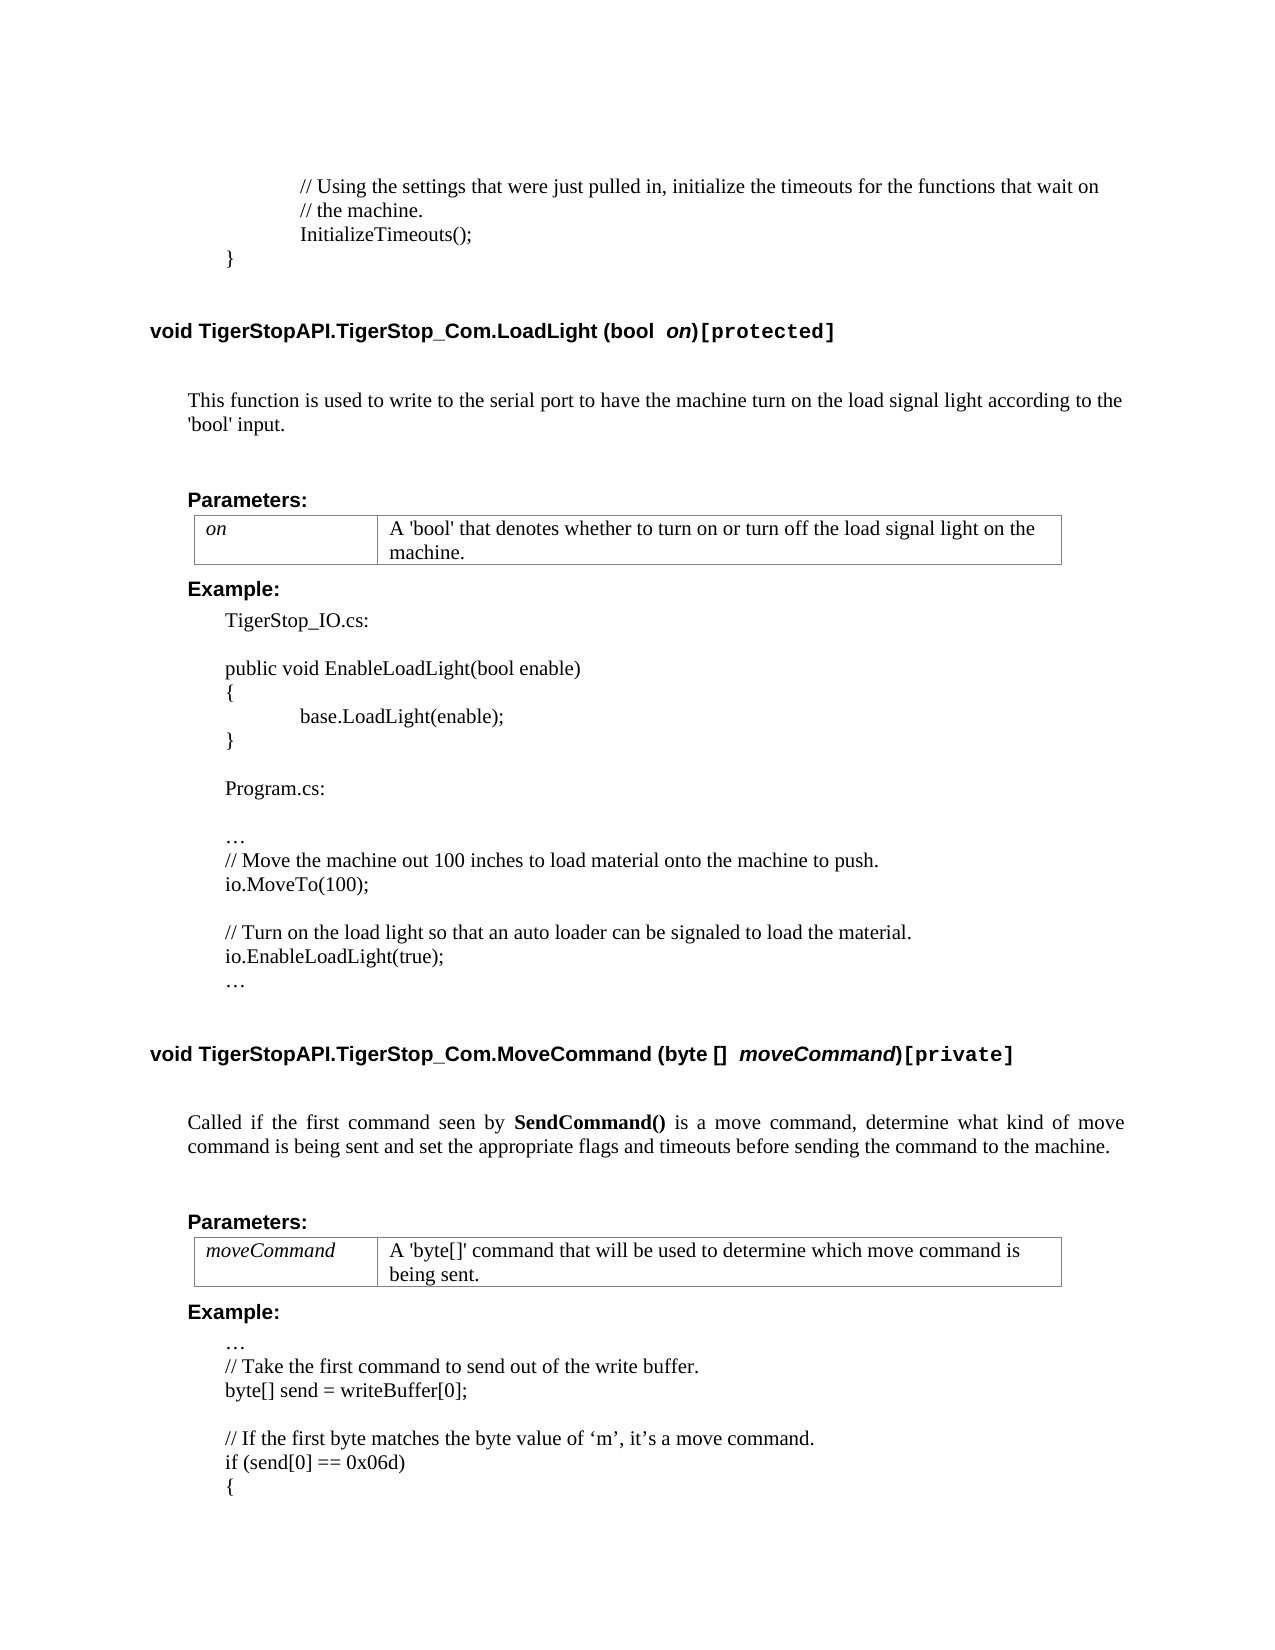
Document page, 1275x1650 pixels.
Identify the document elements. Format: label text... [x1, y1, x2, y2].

table_header moveCommand [195, 1238, 377, 1286]
text public void EnableLoadLight(bool enable) [150, 656, 1125, 680]
subtitle Parameters: [187, 487, 1125, 511]
subtitle Parameters: [187, 1210, 1125, 1234]
list This function is used to write to the serial port to have the machine turn on the load signal light according to the 'bool' input. [187, 388, 1125, 436]
list Called if the first command seen by SendCommand() is a move command, determine what kind of move command is being sent and set the appropriate flags and timeouts before sending the command to the machine. [187, 1110, 1125, 1158]
text byte[] send = writeBuffer[0]; [150, 1378, 1125, 1402]
subtitle Example: [187, 577, 1125, 601]
text … [150, 824, 1125, 848]
text Program.cs: [150, 776, 1125, 800]
table_header A 'bool' that denotes whether to turn on or turn off the load signal light on the machine. [378, 516, 1061, 564]
text // Take the first command to send out of the write buffer. [150, 1354, 1125, 1378]
subtitle Example: [187, 1299, 1125, 1323]
text // If the first byte matches the byte value of ‘m’, it’s a move command. [150, 1426, 1125, 1450]
text … [150, 1330, 1125, 1354]
text io.EnableLoadLight(true); [150, 944, 1125, 968]
text base.LoadLight(enable); [150, 704, 1125, 728]
text InitializeTimeouts(); [150, 222, 1125, 246]
text io.MoveTo(100); [150, 872, 1125, 896]
table_header A 'byte[]' command that will be used to determine which move command is being sent. [378, 1238, 1061, 1286]
text // the machine. [225, 198, 1125, 222]
subtitle void TigerStopAPI.TigerStop_Com.LoadLight (bool on)[protected] [150, 319, 1125, 345]
text // Turn on the load light so that an auto loader can be signaled to load the material. [150, 920, 1125, 944]
table_header on [195, 516, 377, 564]
text … [150, 968, 1125, 992]
text { [150, 680, 1125, 704]
text { [150, 1474, 1125, 1498]
text } [150, 246, 1125, 270]
text // Move the machine out 100 inches to load material onto the machine to push. [150, 848, 1125, 872]
text TigerStop_IO.cs: [150, 607, 1125, 632]
text } [150, 728, 1125, 752]
text if (send[0] == 0x06d) [150, 1450, 1125, 1474]
text // Using the settings that were just pulled in, initialize the timeouts for the functions that wait on [150, 174, 1125, 198]
subtitle void TigerStopAPI.TigerStop_Com.MoveCommand (byte [] moveCommand)[private] [150, 1042, 1125, 1067]
